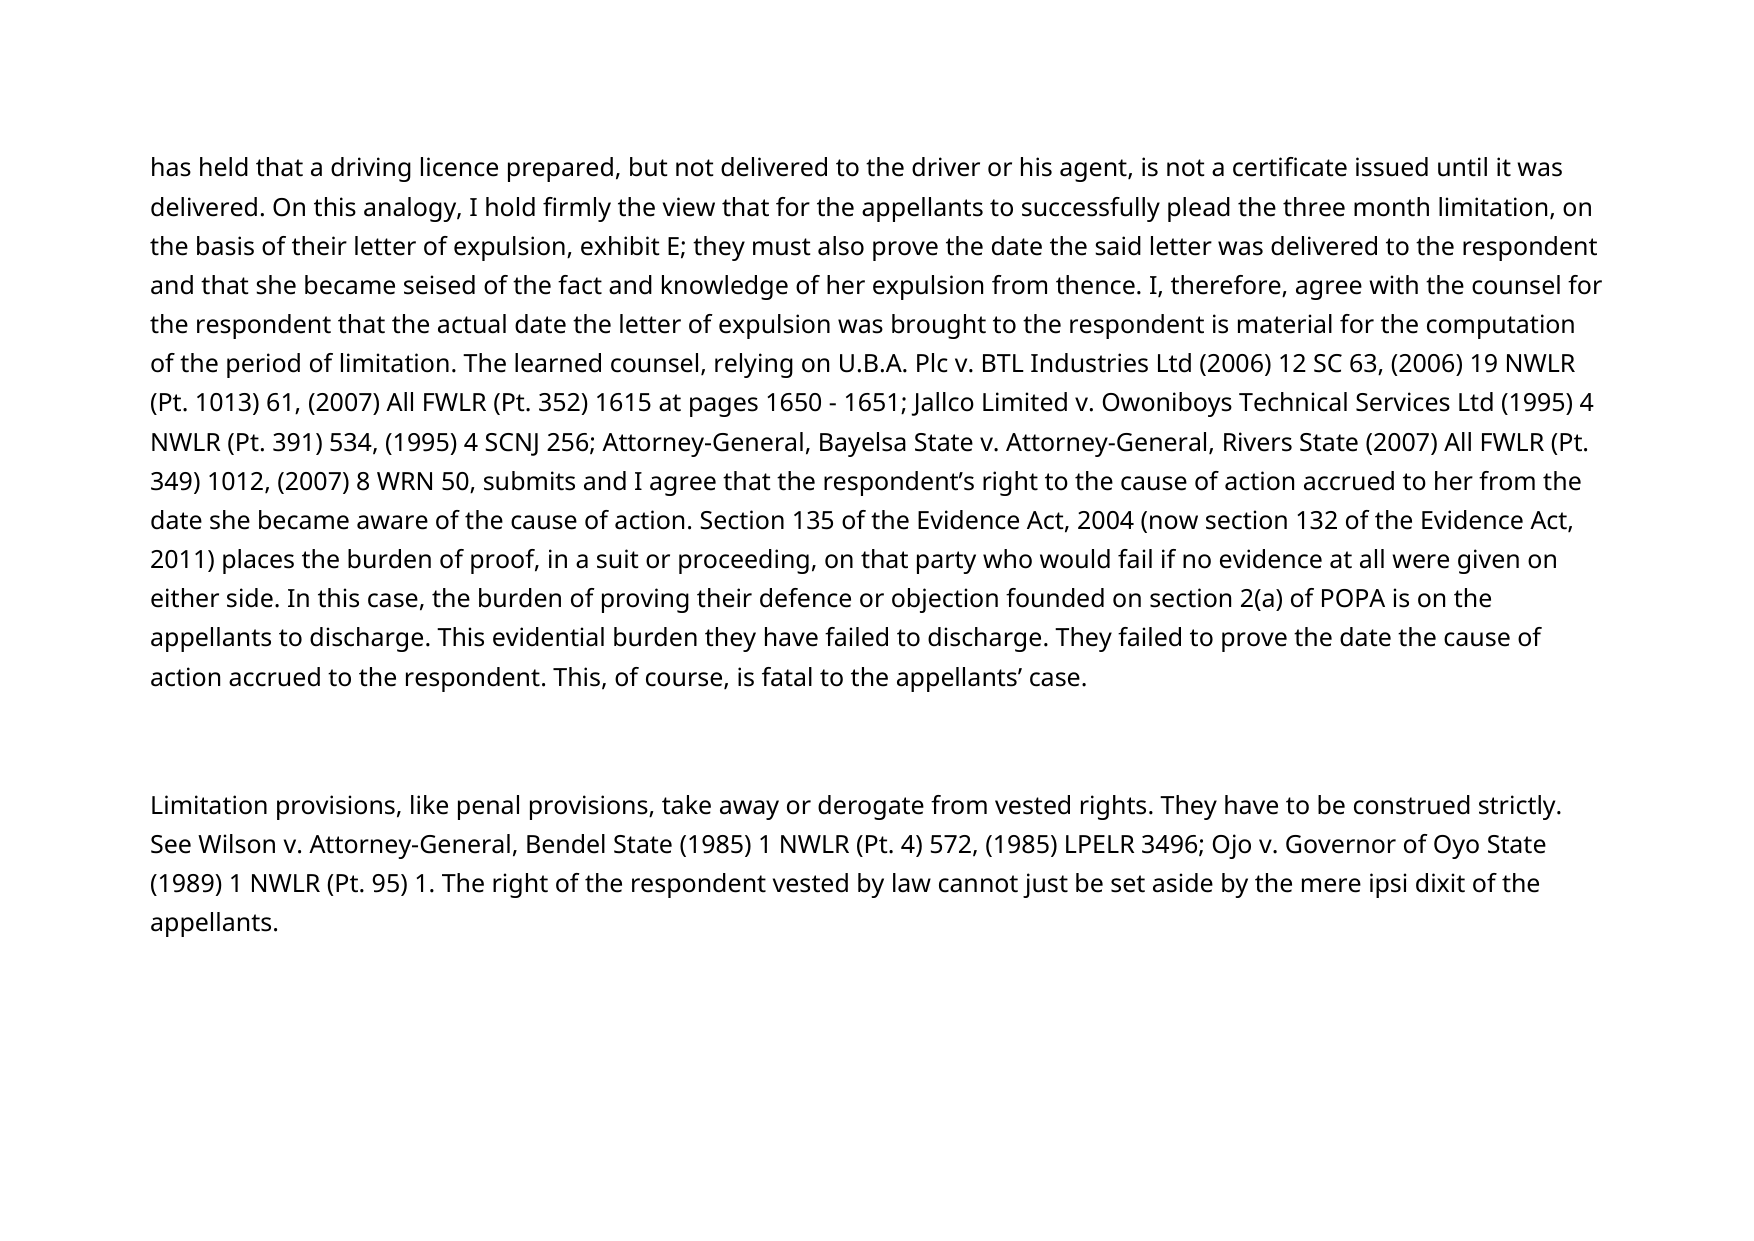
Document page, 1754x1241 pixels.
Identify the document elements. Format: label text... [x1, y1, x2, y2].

text Limitation provisions, like penal provisions, take away or derogate from vested rights. They have to be construed strictly. See Wilson v. Attorney-General, Bendel State (1985) 1 NWLR (Pt. 4) 572, (1985) LPELR 3496; Ojo v. Governor of Oyo State (1989) 1 NWLR (Pt. 95) 1. The right of the respondent vested by law cannot just be set aside by the mere ipsi dixit of the appellants. [150, 787, 1604, 939]
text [150, 150, 1604, 693]
